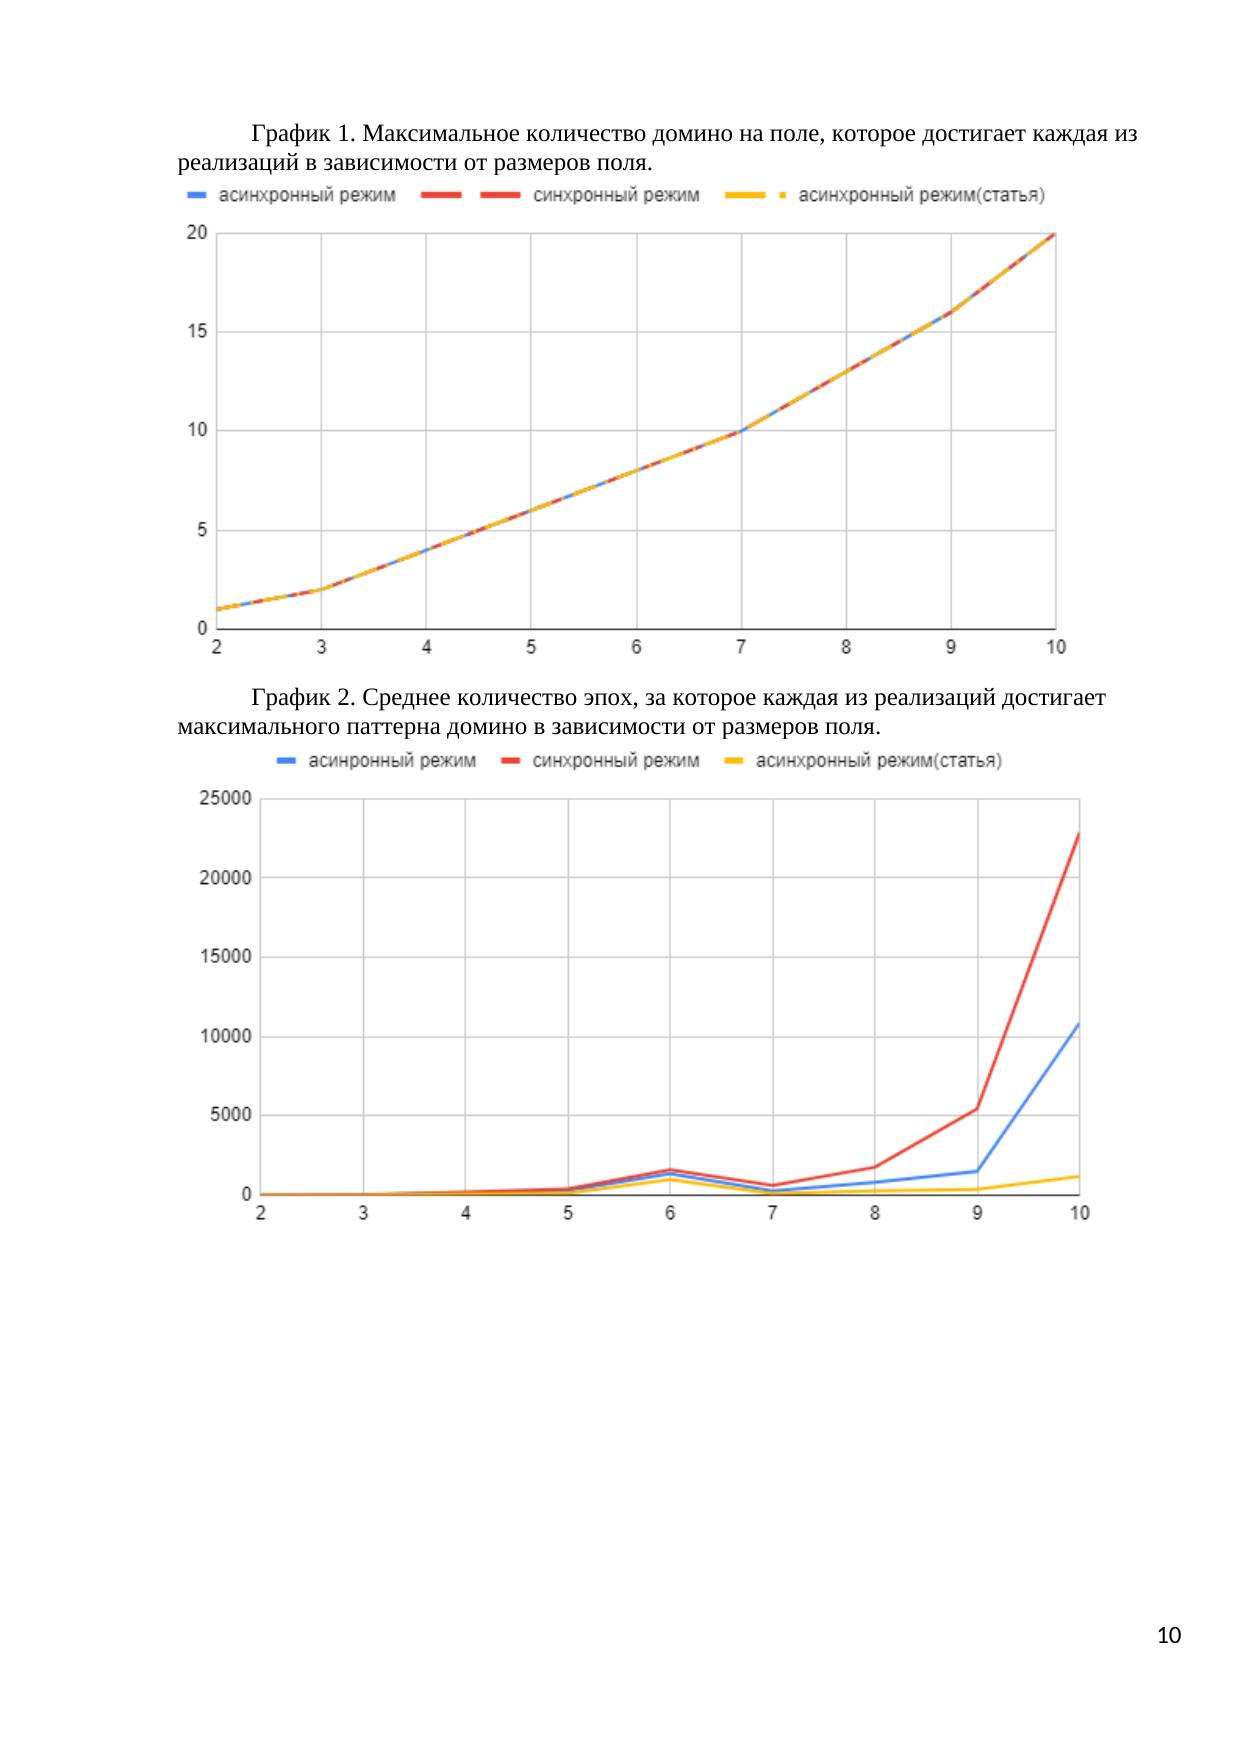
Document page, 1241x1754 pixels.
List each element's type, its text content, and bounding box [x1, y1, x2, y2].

picture [177, 175, 1082, 682]
picture [177, 739, 1126, 1248]
text График 1. Максимальное количество домино на поле, которое достигает каждая из реализаций в зависимости от размеров поля. [177, 118, 1181, 176]
text График 2. Среднее количество эпох, за которое каждая из реализаций достигает максимального паттерна домино в зависимости от размеров поля. [177, 682, 1181, 739]
